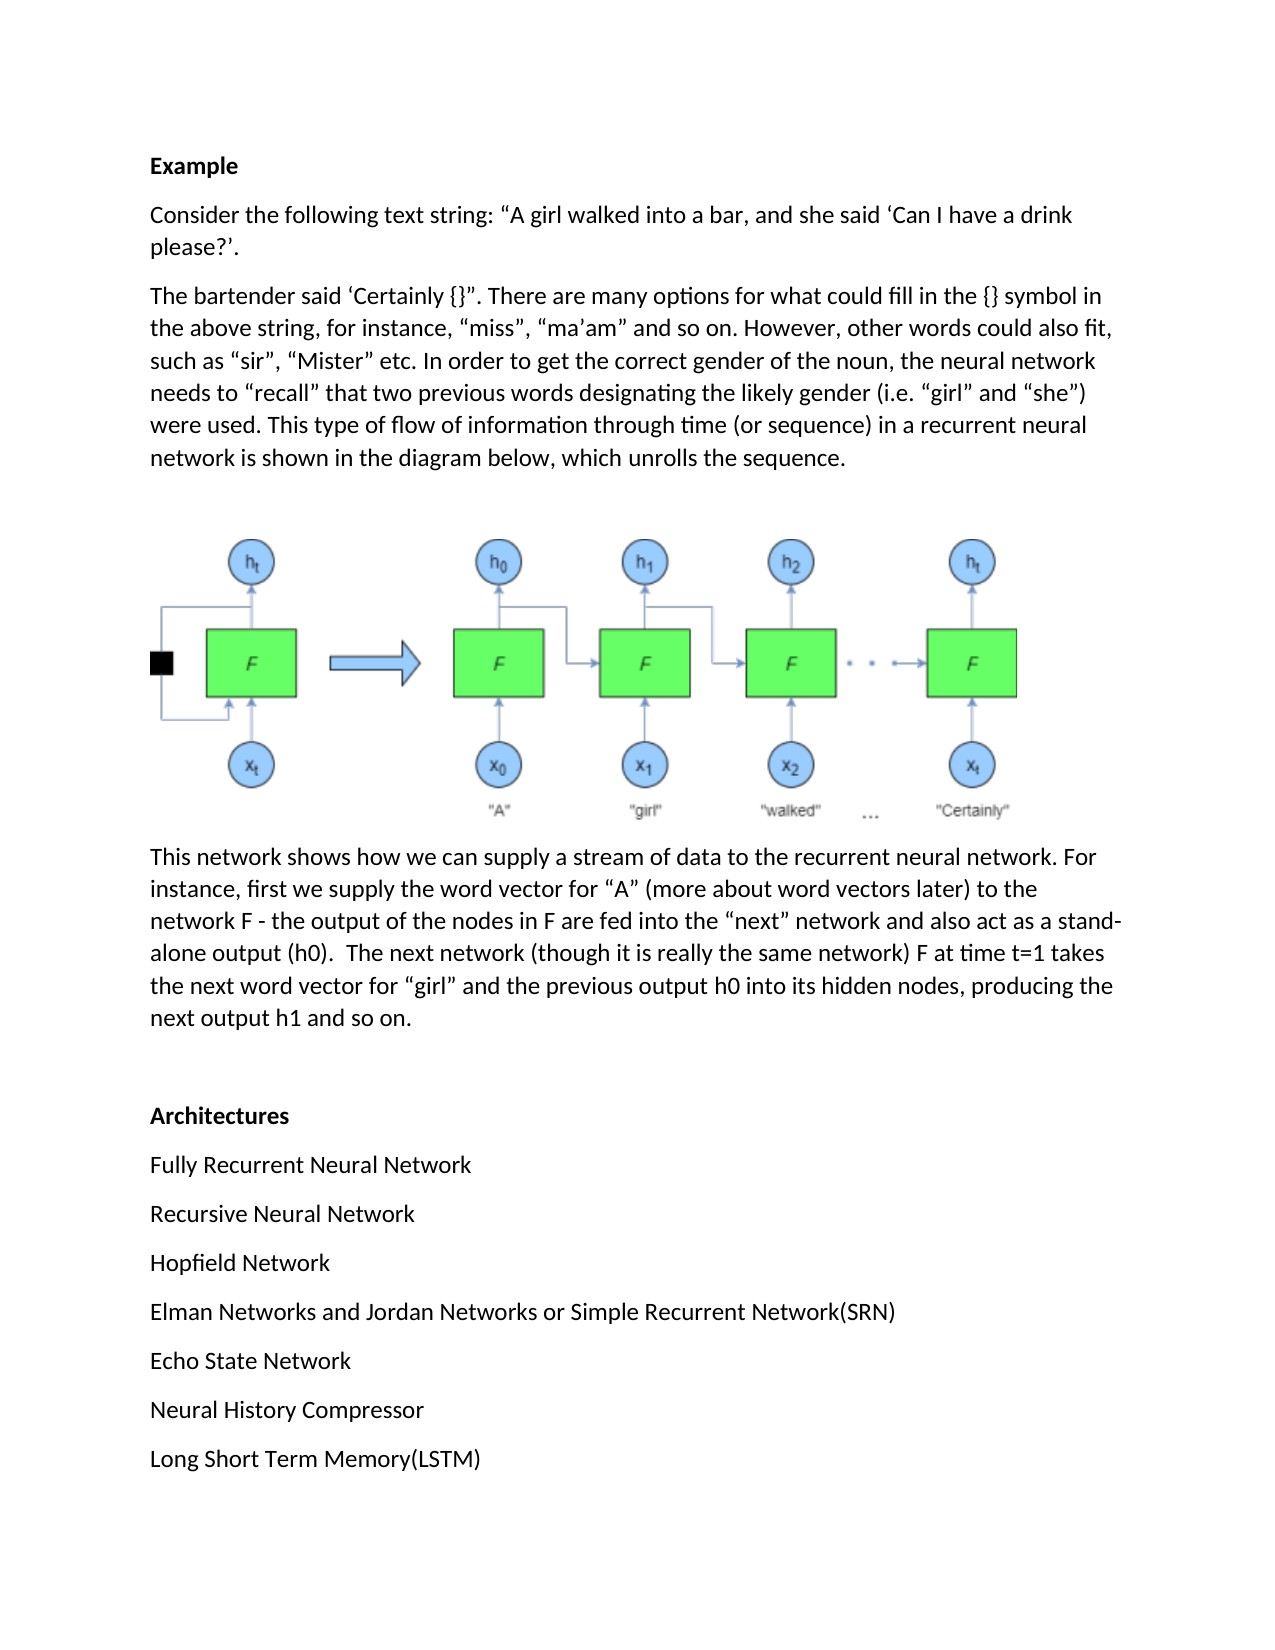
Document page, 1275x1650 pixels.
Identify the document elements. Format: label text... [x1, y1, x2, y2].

picture [150, 539, 1018, 823]
text Elman Networks and Jordan Networks or Simple Recurrent Network(SRN) [150, 1296, 1125, 1326]
text Example [150, 150, 1125, 181]
text Fully Recurrent Neural Network [150, 1149, 1125, 1179]
text This network shows how we can supply a stream of data to the recurrent neural network. For instance, first we supply the word vector for “A” (more about word vectors later) to the network F - the output of the nodes in F are fed into the “next” network and also act as a stand-alone output (h0). The next network (though it is really the same network) F at time t=1 takes the next word vector for “girl” and the previous output h0 into its hidden nodes, producing the next output h1 and so on. [150, 841, 1125, 1033]
text Recursive Neural Network [150, 1198, 1125, 1228]
text Neural History Compressor [150, 1394, 1125, 1424]
text Long Short Term Memory(LSTM) [150, 1443, 1125, 1473]
text The bartender said ‘Certainly {}”. There are many options for what could fill in the {} symbol in the above string, for instance, “miss”, “ma’am” and so on. However, other words could also fit, such as “sir”, “Mister” etc. In order to get the correct gender of the noun, the neural network needs to “recall” that two previous words designating the likely gender (i.e. “girl” and “she”) were used. This type of flow of information through time (or sequence) in a recurrent neural network is shown in the diagram below, which unrolls the sequence. [150, 280, 1125, 472]
text Echo State Network [150, 1345, 1125, 1375]
text Architectures [150, 1100, 1125, 1131]
text Hopfield Network [150, 1247, 1125, 1277]
text Consider the following text string: “A girl walked into a bar, and she said ‘Can I have a drink please?’. [150, 199, 1125, 262]
